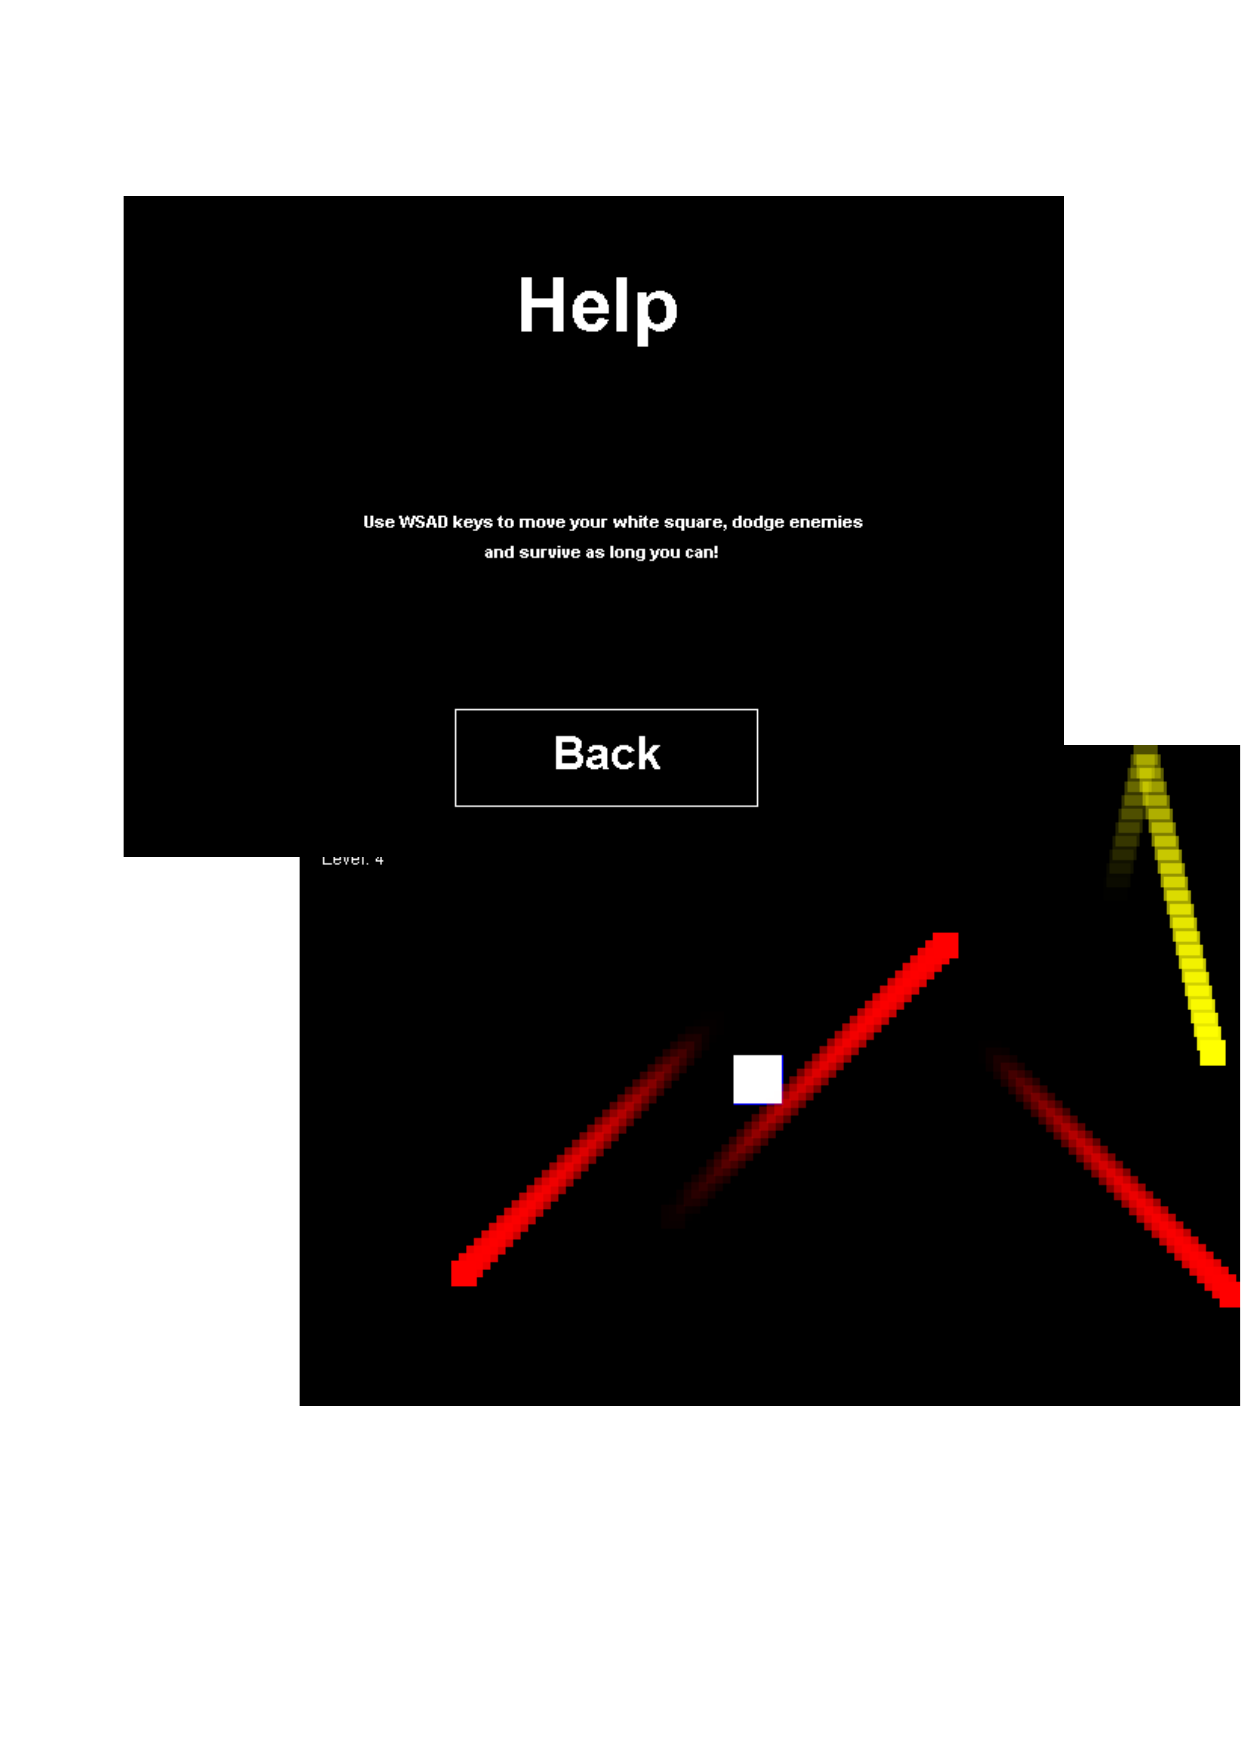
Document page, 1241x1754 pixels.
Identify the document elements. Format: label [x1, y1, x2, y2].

picture [123, 196, 1241, 1406]
